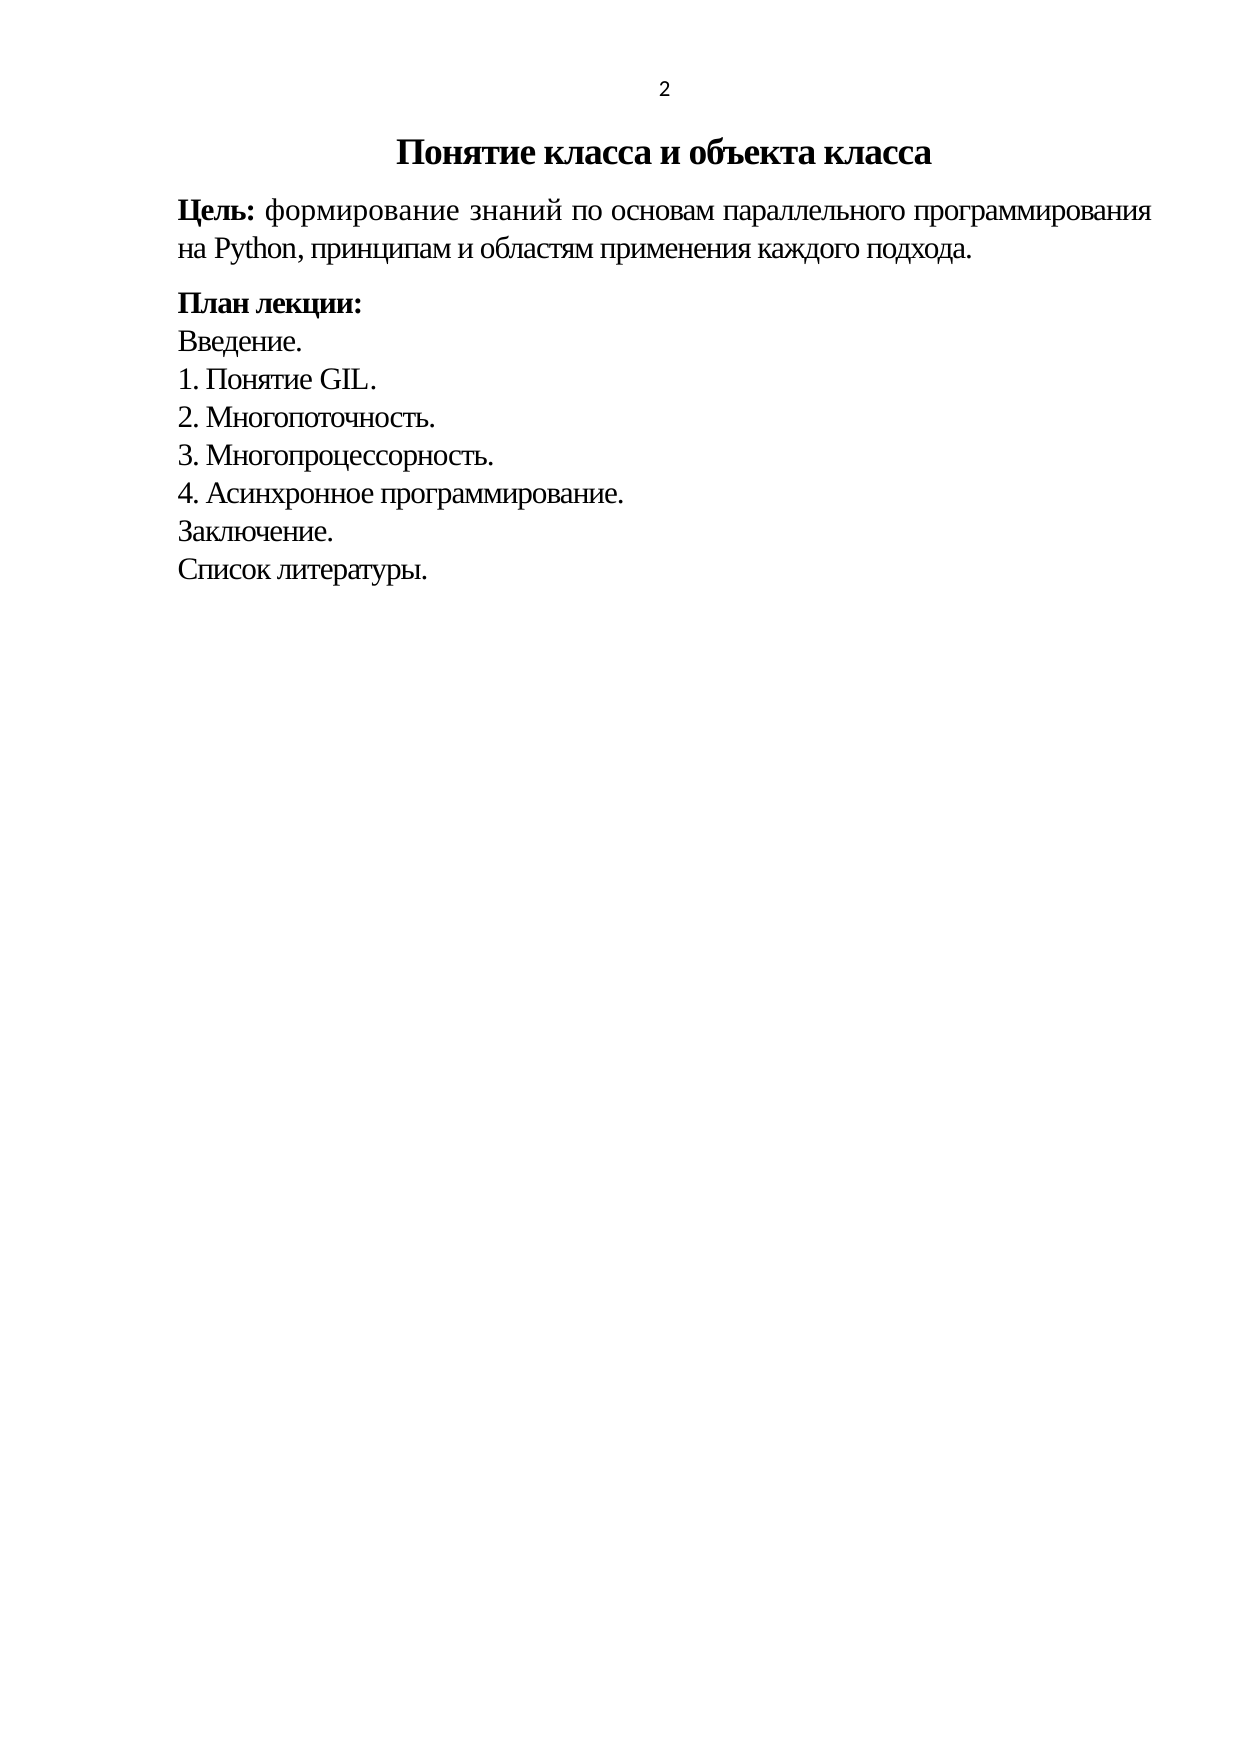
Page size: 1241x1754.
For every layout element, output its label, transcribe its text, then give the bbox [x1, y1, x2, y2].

text Понятие класса и объекта класса [177, 130, 1152, 173]
text Цель: формирование знаний по основам параллельного программирования на Python, принципам и областям применения каждого подхода. [177, 192, 1152, 266]
text План лекции: Введение. 1. Понятие GIL. 2. Многопоточность. 3. Многопроцессорность. 4. Асинхронное программирование. Заключение. Список литературы. [177, 284, 1152, 586]
